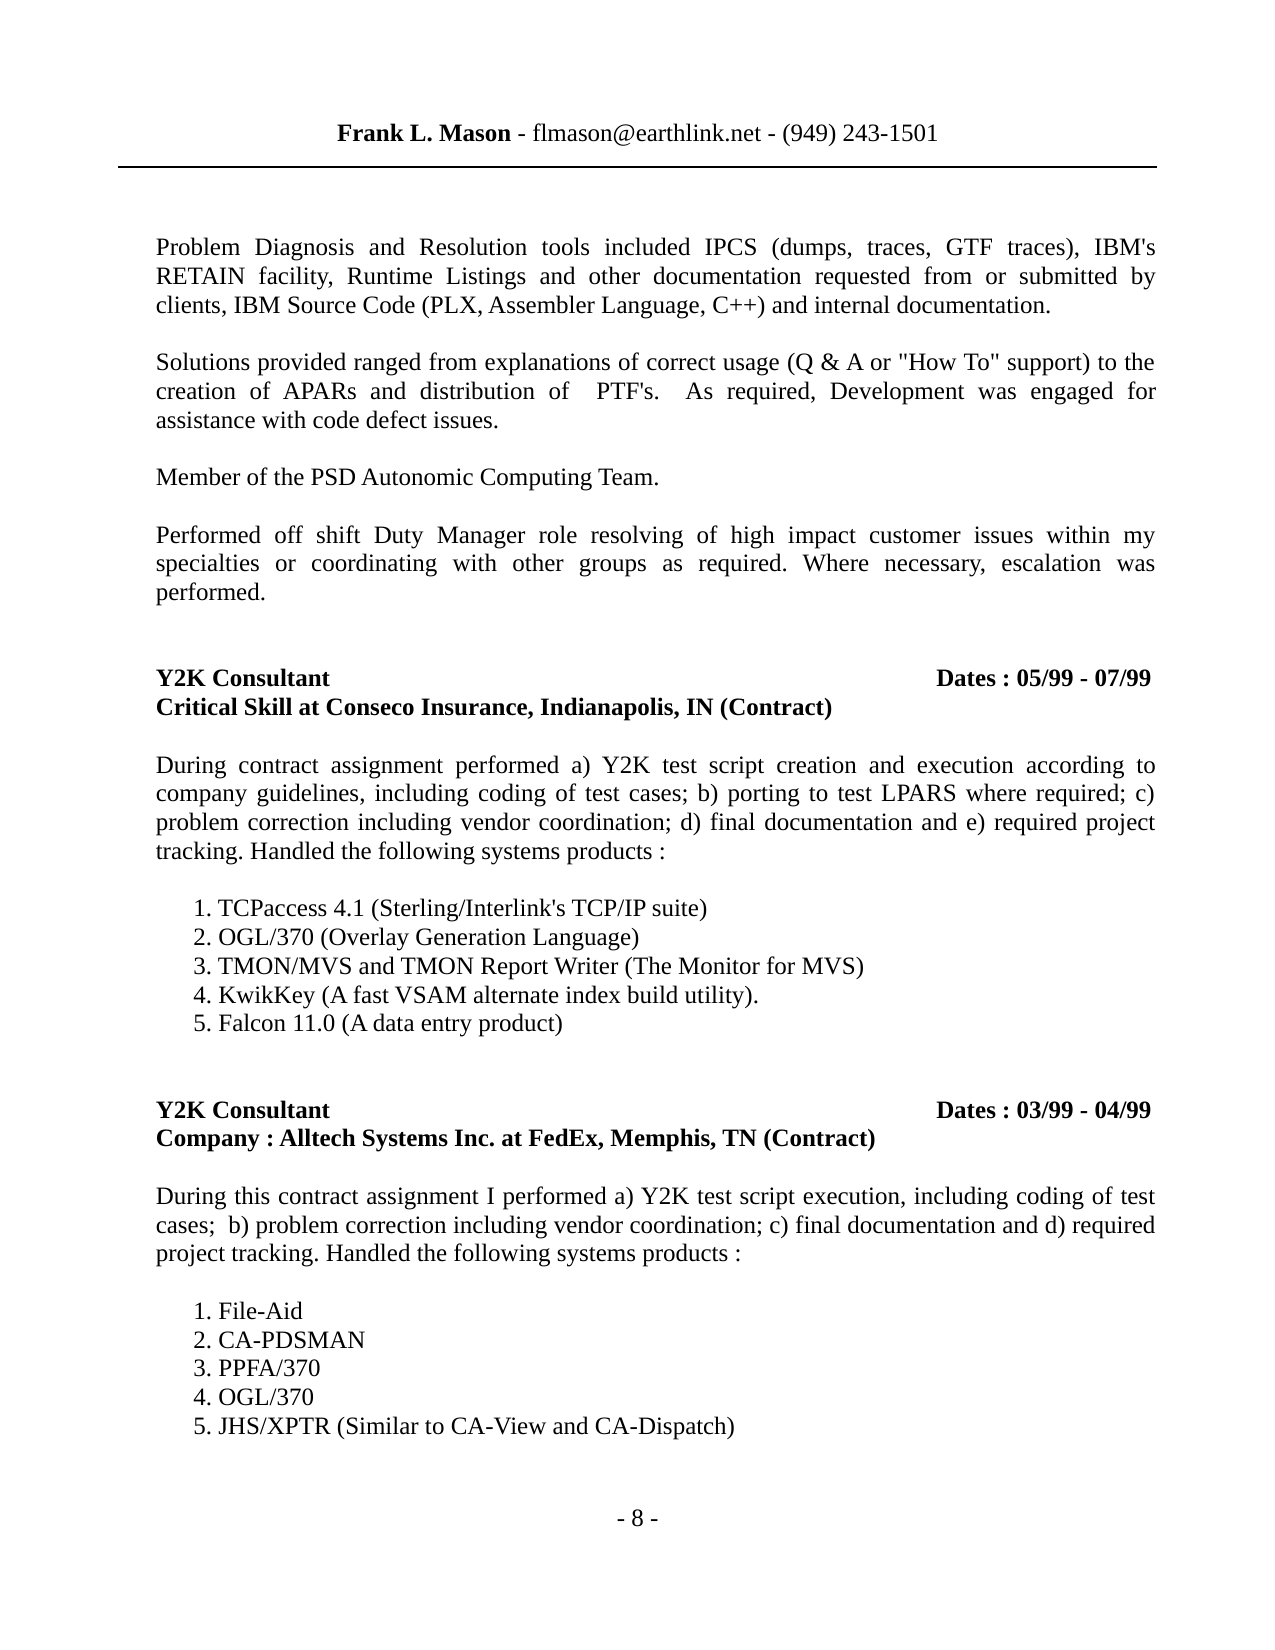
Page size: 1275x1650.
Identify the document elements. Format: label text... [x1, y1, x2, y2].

text 3. PPFA/370 [193, 1353, 1157, 1382]
text 1. TCPaccess 4.1 (Sterling/Interlink's TCP/IP suite) [193, 893, 1157, 922]
text Y2K Consultant Dates : 05/99 - 07/99 [156, 663, 1157, 692]
text 1. File-Aid [193, 1296, 1157, 1325]
text Critical Skill at Conseco Insurance, Indianapolis, IN (Contract) [156, 692, 1157, 721]
text 4. OGL/370 [193, 1382, 1157, 1411]
text 5. Falcon 11.0 (A data entry product) [193, 1008, 1157, 1037]
text 5. JHS/XPTR (Similar to CA-View and CA-Dispatch) [193, 1411, 1157, 1440]
text During this contract assignment I performed a) Y2K test script execution, including coding of test cases; b) problem correction including vendor coordination; c) final documentation and d) required project tracking. Handled the following systems products : [156, 1181, 1157, 1267]
text Performed off shift Duty Manager role resolving of high impact customer issues within my specialties or coordinating with other groups as required. Where necessary, escalation was performed. [156, 520, 1157, 606]
text Company : Alltech Systems Inc. at FedEx, Memphis, TN (Contract) [156, 1123, 1157, 1152]
text 4. KwikKey (A fast VSAM alternate index build utility). [193, 980, 1157, 1008]
text During contract assignment performed a) Y2K test script creation and execution according to company guidelines, including coding of test cases; b) porting to test LPARS where required; c) problem correction including vendor coordination; d) final documentation and e) required project tracking. Handled the following systems products : [156, 750, 1157, 865]
text Y2K Consultant Dates : 03/99 - 04/99 [156, 1095, 1157, 1123]
text 3. TMON/MVS and TMON Report Writer (The Monitor for MVS) [193, 951, 1157, 980]
text Solutions provided ranged from explanations of correct usage (Q & A or "How To" support) to the creation of APARs and distribution of PTF's. As required, Development was engaged for assistance with code defect issues. [156, 347, 1157, 433]
text 2. CA-PDSMAN [193, 1325, 1157, 1353]
text Problem Diagnosis and Resolution tools included IPCS (dumps, traces, GTF traces), IBM's RETAIN facility, Runtime Listings and other documentation requested from or submitted by clients, IBM Source Code (PLX, Assembler Language, C++) and internal documentation. [156, 232, 1157, 318]
text Member of the PSD Autonomic Computing Team. [156, 462, 1157, 491]
text 2. OGL/370 (Overlay Generation Language) [193, 922, 1157, 951]
